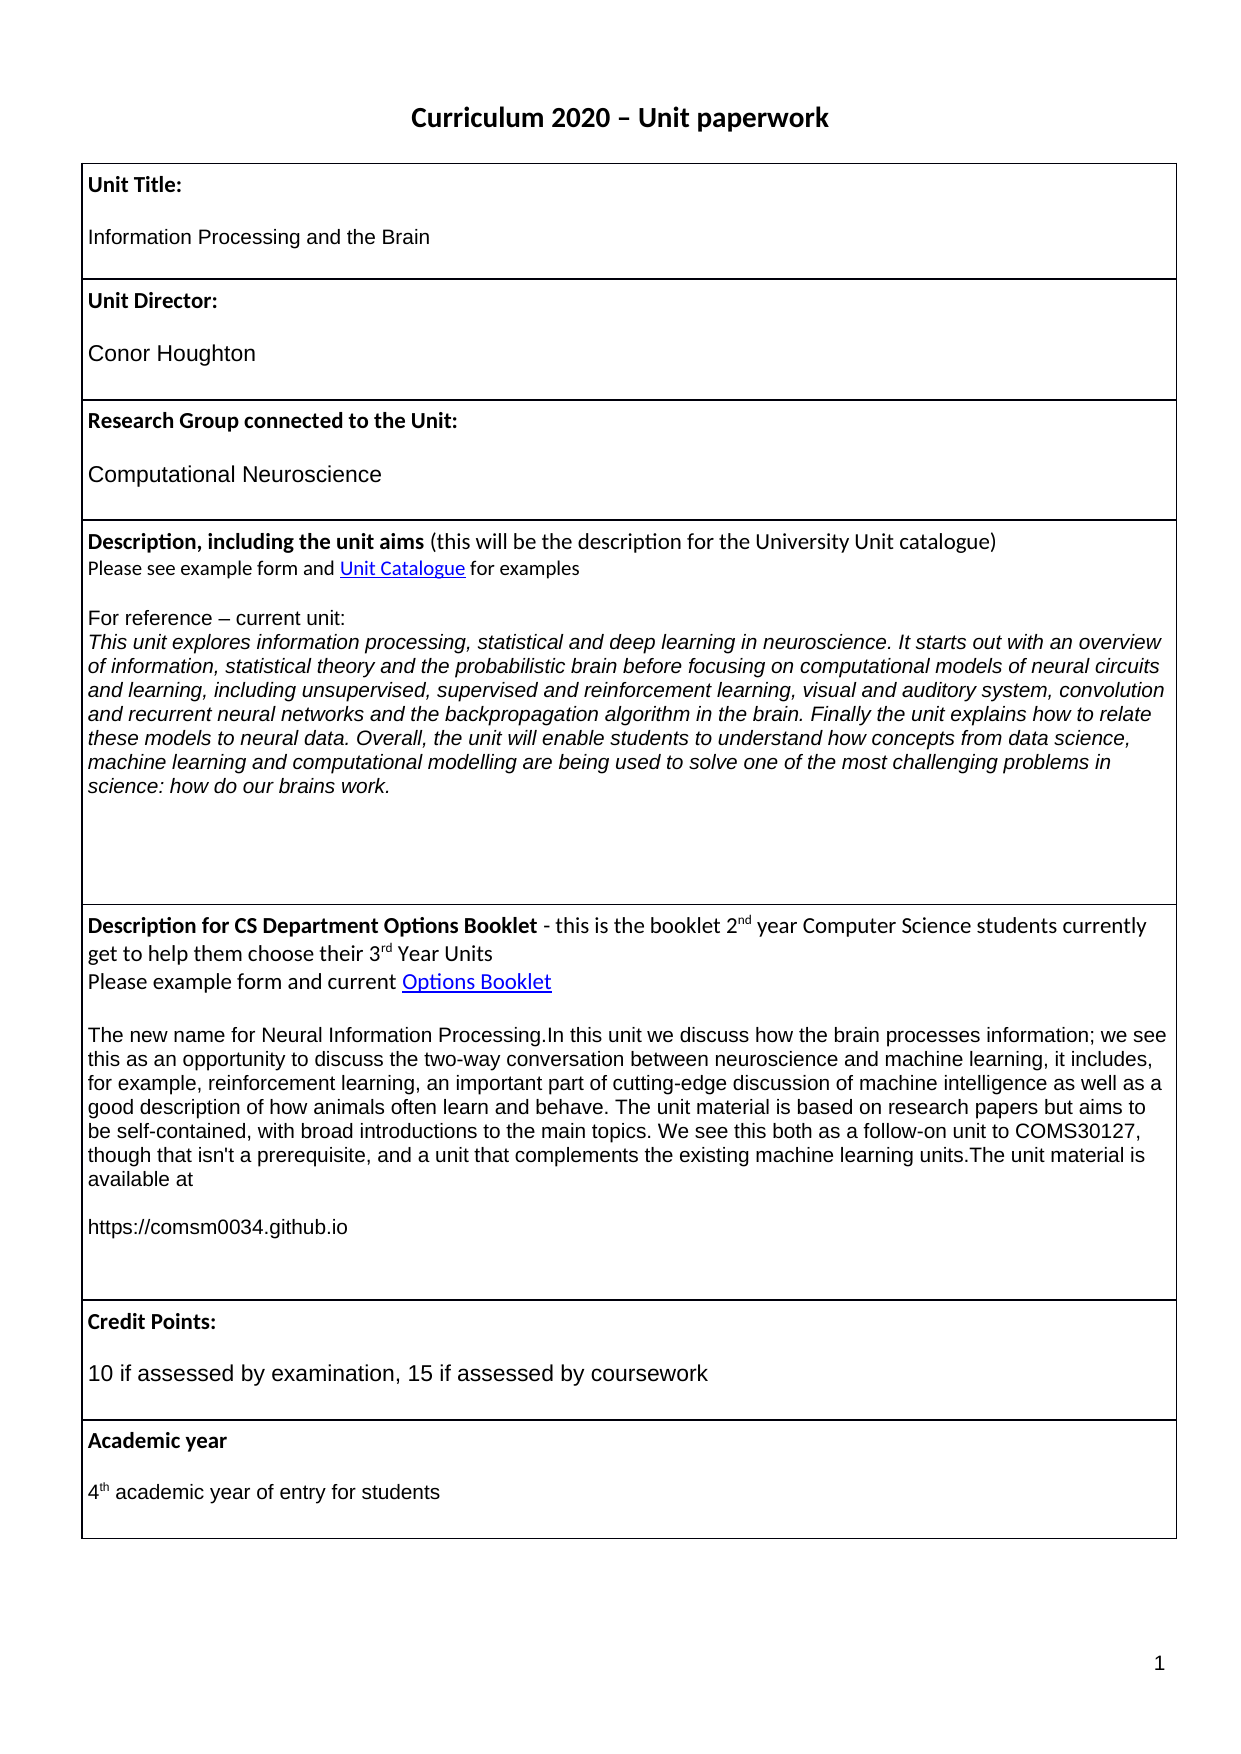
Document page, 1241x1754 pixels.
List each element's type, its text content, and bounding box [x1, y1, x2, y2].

table_cell Unit Director: Conor Houghton [83, 280, 1176, 399]
table_cell Description for CS Department Options Booklet - this is the booklet 2nd year Computer Science students currently get to help them choose their 3rd Year Units Please example form and current Options Booklet The new name for Neural Information Processing.In this unit we discuss how the brain processes information; we see this as an opportunity to discuss the two-way conversation between neuroscience and machine learning, it includes, for example, reinforcement learning, an important part of cutting-edge discussion of machine intelligence as well as a good description of how animals often learn and behave. The unit material is based on research papers but aims to be self-contained, with broad introductions to the main topics. We see this both as a follow-on unit to COMS30127, though that isn't a prerequisite, and a unit that complements the existing machine learning units.The unit material is available at https://comsm0034.github.io [83, 905, 1176, 1299]
table_cell Credit Points: 10 if assessed by examination, 15 if assessed by coursework [83, 1301, 1176, 1419]
title Curriculum 2020 – Unit paperwork [75, 99, 1165, 134]
table_cell Academic year 4th academic year of entry for students [83, 1421, 1176, 1538]
table_cell Research Group connected to the Unit: Computational Neuroscience [83, 401, 1176, 519]
table_header Unit Title: Information Processing and the Brain [83, 164, 1176, 278]
table_cell Description, including the unit aims (this will be the description for the University Unit catalogue) Please see example form and Unit Catalogue for examples For reference – current unit: This unit explores information processing, statistical and deep learning in neuroscience. It starts out with an overview of information, statistical theory and the probabilistic brain before focusing on computational models of neural circuits and learning, including unsupervised, supervised and reinforcement learning, visual and auditory system, convolution and recurrent neural networks and the backpropagation algorithm in the brain. Finally the unit explains how to relate these models to neural data. Overall, the unit will enable students to understand how concepts from data science, machine learning and computational modelling are being used to solve one of the most challenging problems in science: how do our brains work. [83, 521, 1176, 904]
